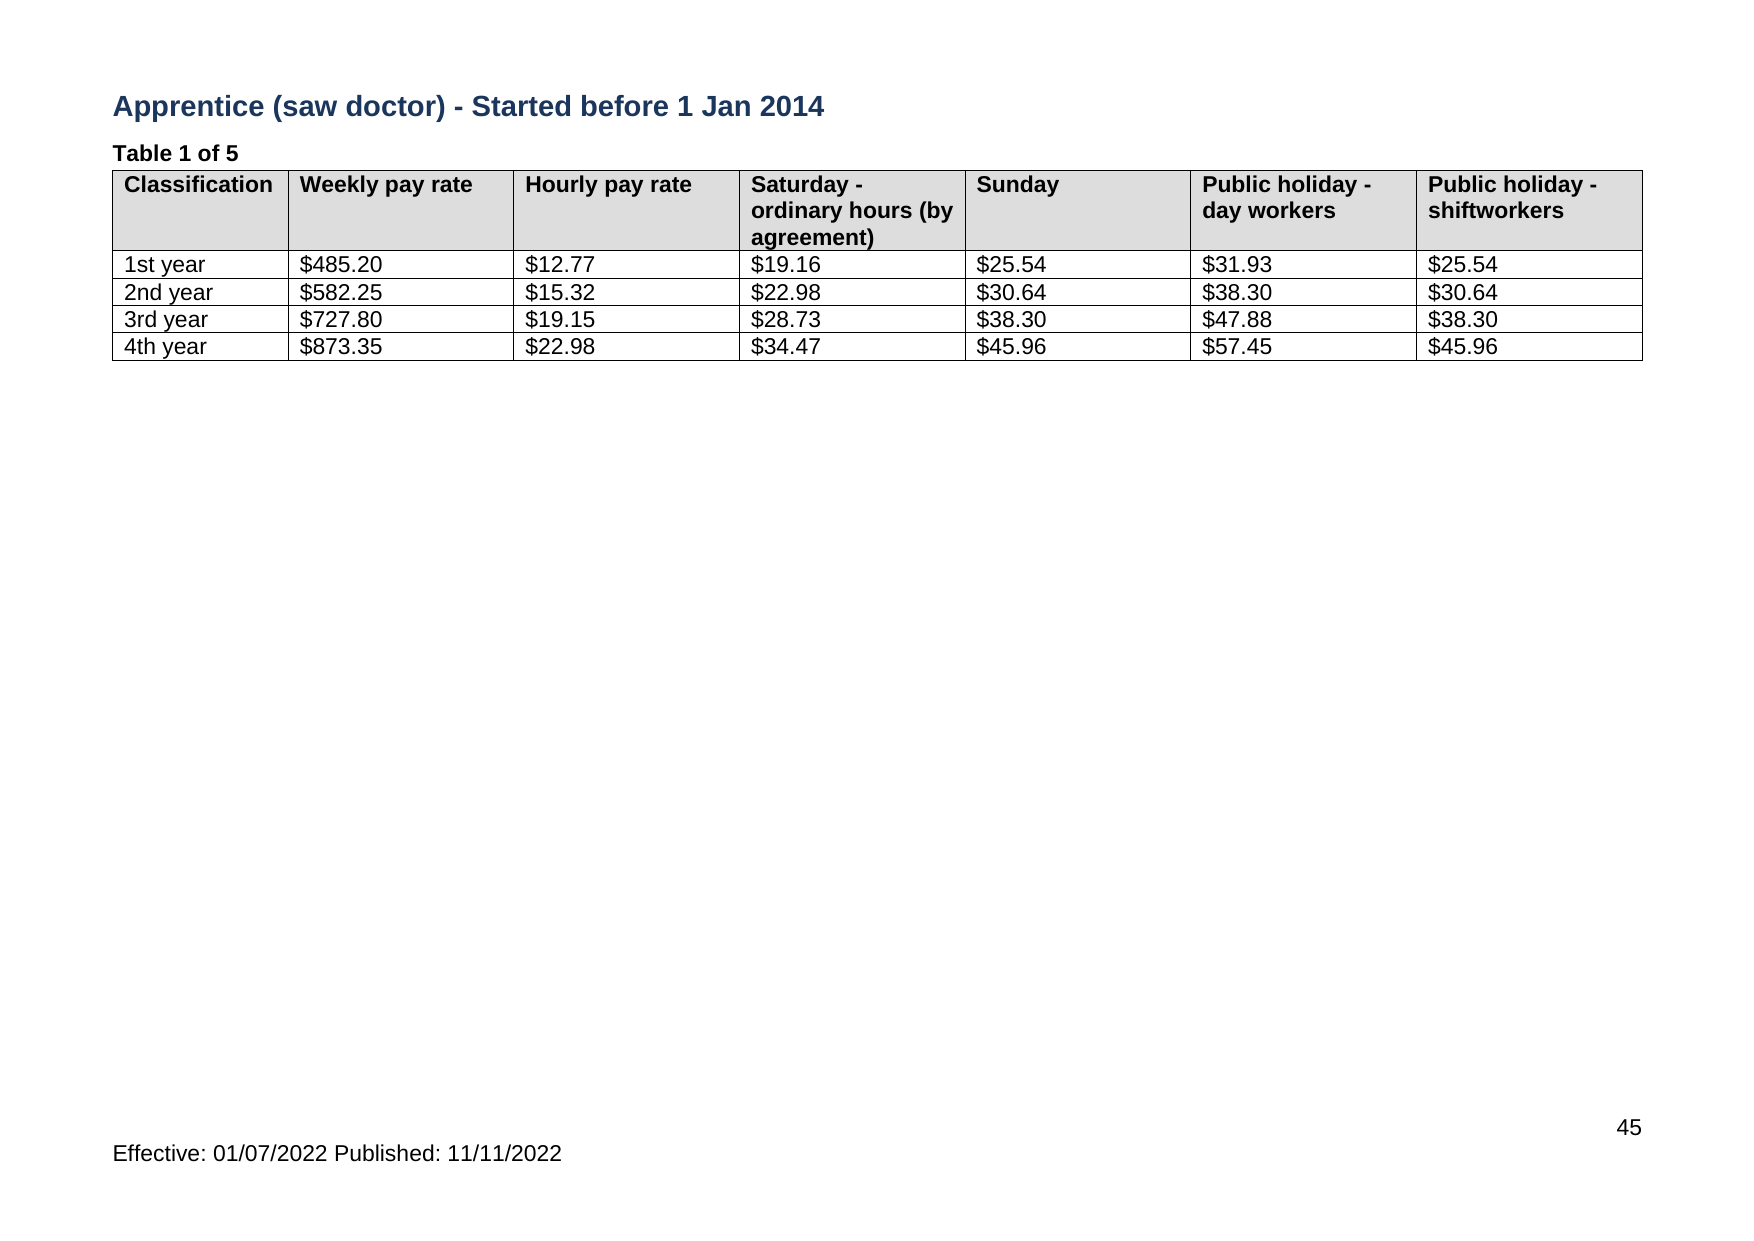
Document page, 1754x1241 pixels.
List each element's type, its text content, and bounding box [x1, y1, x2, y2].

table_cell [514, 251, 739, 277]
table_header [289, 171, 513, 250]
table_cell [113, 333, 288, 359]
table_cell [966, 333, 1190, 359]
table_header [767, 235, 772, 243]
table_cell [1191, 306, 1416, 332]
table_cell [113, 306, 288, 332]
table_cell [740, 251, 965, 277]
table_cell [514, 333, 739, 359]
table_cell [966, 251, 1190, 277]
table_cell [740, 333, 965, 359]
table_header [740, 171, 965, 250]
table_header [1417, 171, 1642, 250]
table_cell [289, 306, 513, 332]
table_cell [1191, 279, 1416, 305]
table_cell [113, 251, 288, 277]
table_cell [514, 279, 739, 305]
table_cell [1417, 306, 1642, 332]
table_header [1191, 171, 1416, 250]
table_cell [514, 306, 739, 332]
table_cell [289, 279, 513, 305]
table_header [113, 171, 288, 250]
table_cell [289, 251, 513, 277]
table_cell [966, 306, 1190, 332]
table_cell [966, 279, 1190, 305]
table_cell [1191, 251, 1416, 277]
subtitle Apprentice (saw doctor) - Started before 1 Jan 2014 [112, 89, 1642, 122]
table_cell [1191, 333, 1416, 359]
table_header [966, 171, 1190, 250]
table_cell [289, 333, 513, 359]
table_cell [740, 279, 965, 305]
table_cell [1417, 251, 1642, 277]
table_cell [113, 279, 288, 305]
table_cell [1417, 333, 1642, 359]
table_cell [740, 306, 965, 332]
text Table 1 of 5 [112, 140, 1642, 166]
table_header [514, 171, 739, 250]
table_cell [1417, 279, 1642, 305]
